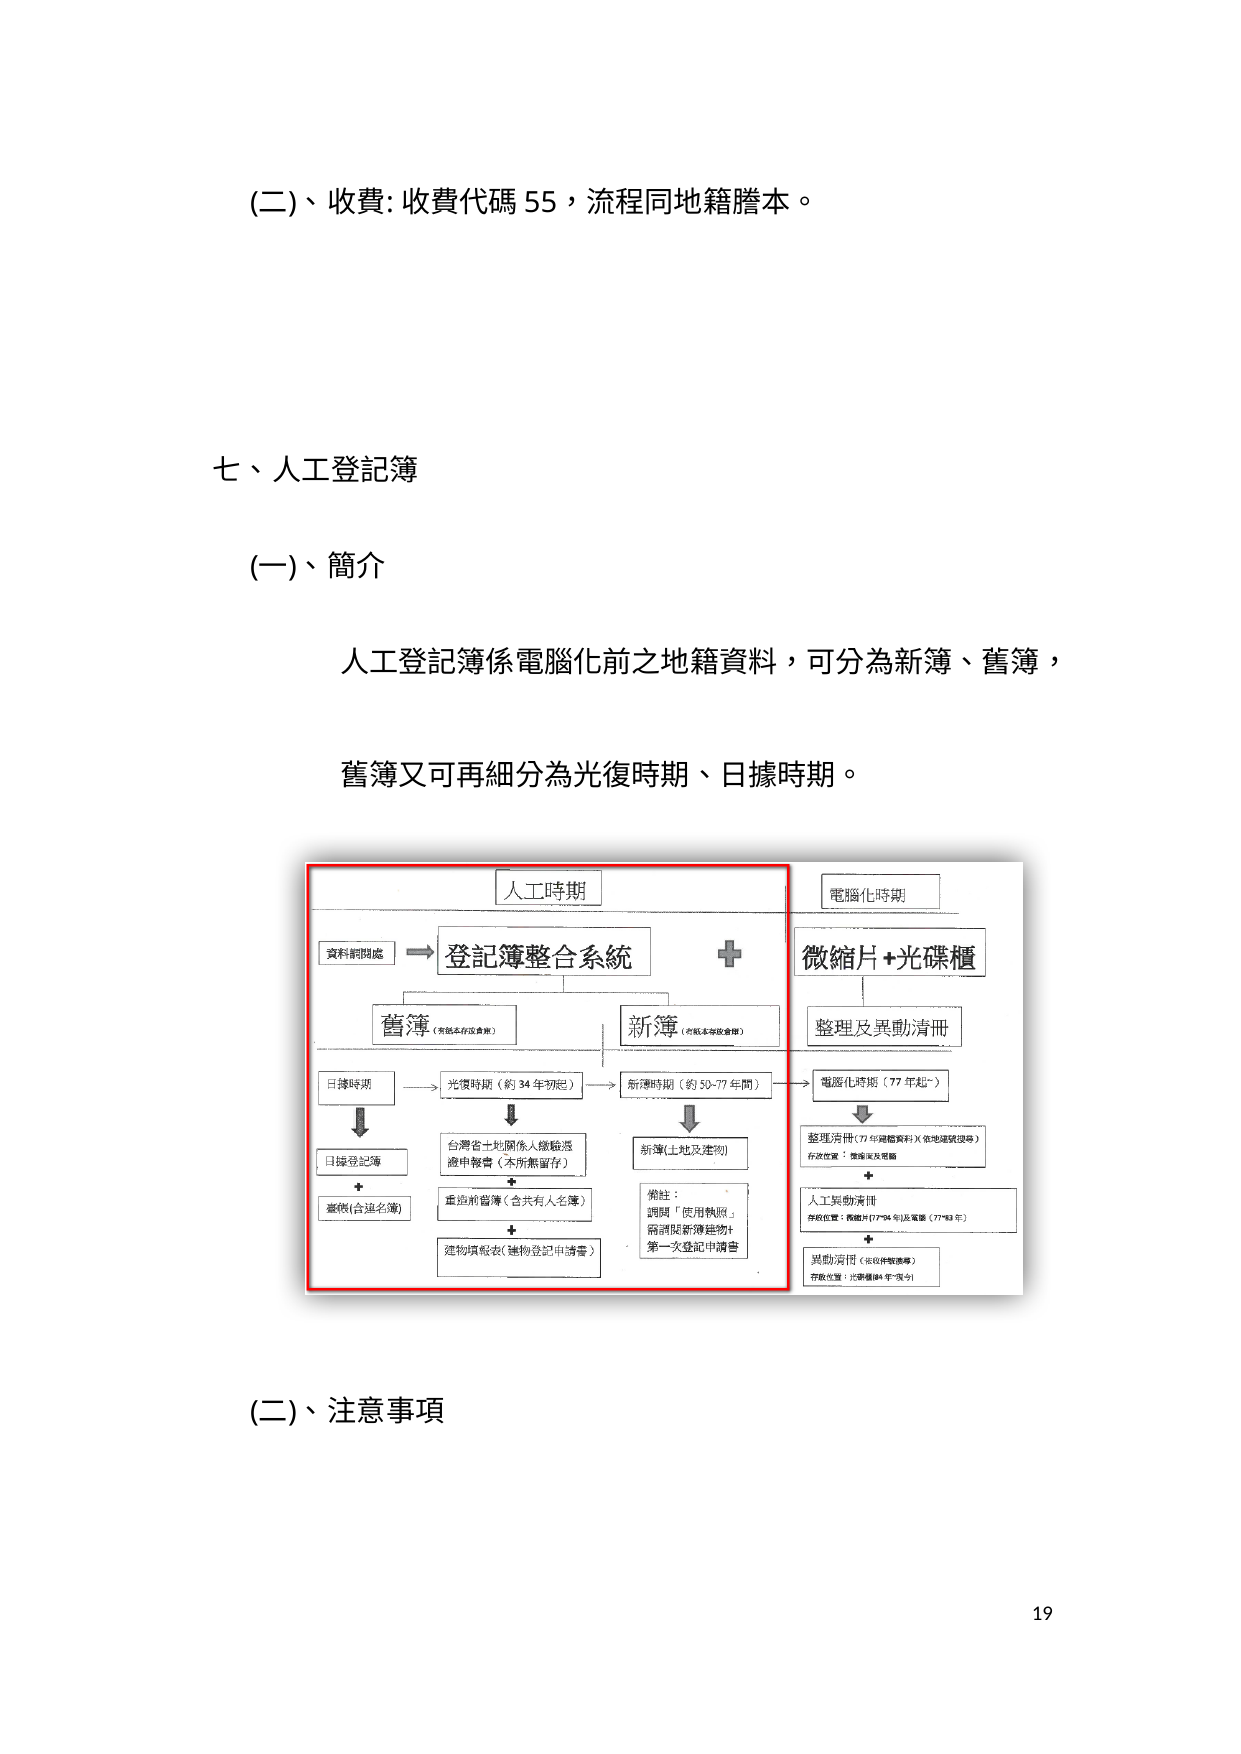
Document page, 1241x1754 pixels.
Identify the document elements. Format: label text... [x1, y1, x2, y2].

list 注意事項 [250, 1372, 1053, 1447]
list 人工登記簿係電腦化前之地籍資料，可分為新簿、舊簿，舊簿又可再細分為光復時期、日據時期。 [340, 623, 1053, 810]
list 人工登記簿 [212, 430, 1053, 505]
picture [305, 862, 1023, 1295]
list 收費: 收費代碼55，流程同地籍謄本。 [250, 162, 1053, 237]
list 簡介 [250, 527, 1053, 602]
